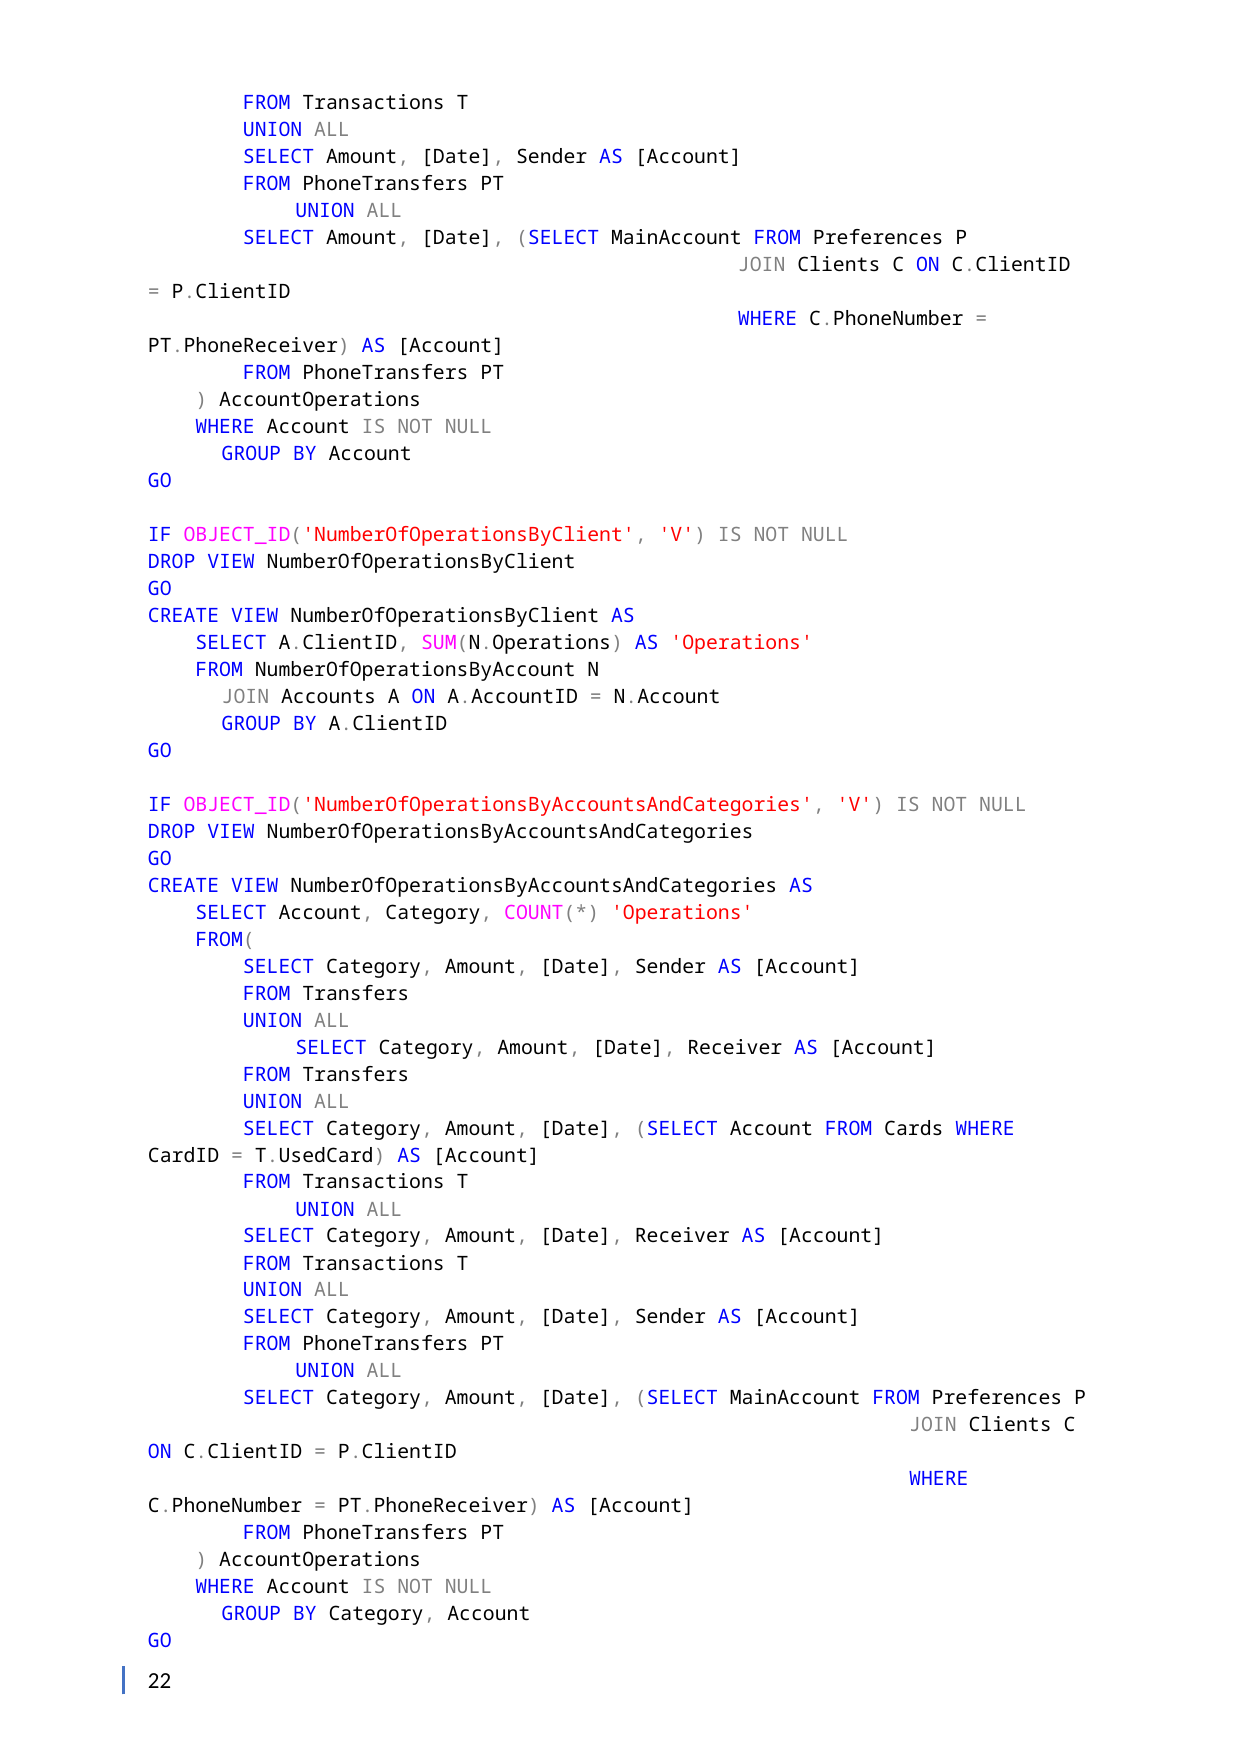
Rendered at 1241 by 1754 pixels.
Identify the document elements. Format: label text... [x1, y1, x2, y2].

text IF OBJECT_ID('NumberOfOperationsByAccountsAndCategories', 'V') IS NOT NULL [148, 790, 1092, 817]
text FROM( [148, 925, 1092, 952]
text CREATE VIEW NumberOfOperationsByClient AS [148, 601, 1092, 628]
text ) AccountOperations [148, 385, 1092, 412]
text GO [148, 1626, 1092, 1653]
text UNION ALL [148, 1087, 1092, 1114]
text FROM Transfers [148, 979, 1092, 1006]
text JOIN Accounts A ON A.AccountID = N.Account [148, 682, 1092, 709]
text FROM PhoneTransfers PT [148, 1518, 1092, 1546]
text SELECT Category, Amount, [Date], (SELECT Account FROM Cards WHERE CardID = T.UsedCard) AS [Account] [148, 1114, 1092, 1168]
text SELECT Category, Amount, [Date], Sender AS [Account] [148, 952, 1092, 979]
text SELECT Category, Amount, [Date], Receiver AS [Account] [148, 1033, 1092, 1060]
text SELECT Account, Category, COUNT(*) 'Operations' [148, 898, 1092, 925]
text SELECT Amount, [Date], Sender AS [Account] [148, 143, 1092, 169]
text FROM Transactions T [148, 1168, 1092, 1195]
text FROM PhoneTransfers PT [148, 1330, 1092, 1357]
text FROM PhoneTransfers PT [148, 358, 1092, 385]
text WHERE Account IS NOT NULL [148, 1572, 1092, 1599]
text GO [148, 574, 1092, 601]
text GROUP BY A.ClientID [148, 709, 1092, 736]
text FROM PhoneTransfers PT [148, 169, 1092, 197]
text FROM Transfers [148, 1060, 1092, 1087]
text SELECT Category, Amount, [Date], (SELECT MainAccount FROM Preferences P [148, 1384, 1092, 1411]
text UNION ALL [148, 1195, 1092, 1222]
text GROUP BY Category, Account [148, 1599, 1092, 1626]
text SELECT Category, Amount, [Date], Receiver AS [Account] [148, 1222, 1092, 1249]
text SELECT Category, Amount, [Date], Sender AS [Account] [148, 1303, 1092, 1330]
text WHERE C.PhoneNumber = PT.PhoneReceiver) AS [Account] [148, 1464, 1092, 1518]
text UNION ALL [148, 116, 1092, 143]
text FROM Transactions T [148, 89, 1092, 116]
text FROM NumberOfOperationsByAccount N [148, 655, 1092, 682]
text SELECT Amount, [Date], (SELECT MainAccount FROM Preferences P [148, 223, 1092, 251]
text FROM Transactions T [148, 1249, 1092, 1276]
text ) AccountOperations [148, 1546, 1092, 1572]
text JOIN Clients C ON C.ClientID = P.ClientID [148, 1411, 1092, 1464]
text GROUP BY Account [148, 439, 1092, 466]
text CREATE VIEW NumberOfOperationsByAccountsAndCategories AS [148, 871, 1092, 898]
text GO [148, 736, 1092, 763]
text SELECT A.ClientID, SUM(N.Operations) AS 'Operations' [148, 628, 1092, 655]
text GO [148, 466, 1092, 493]
text UNION ALL [148, 1006, 1092, 1033]
text IF OBJECT_ID('NumberOfOperationsByClient', 'V') IS NOT NULL [148, 520, 1092, 547]
text UNION ALL [148, 1276, 1092, 1303]
text UNION ALL [148, 1357, 1092, 1384]
text GO [148, 844, 1092, 871]
text UNION ALL [148, 197, 1092, 223]
text WHERE Account IS NOT NULL [148, 412, 1092, 439]
text JOIN Clients C ON C.ClientID = P.ClientID [148, 251, 1092, 304]
text DROP VIEW NumberOfOperationsByClient [148, 547, 1092, 574]
text DROP VIEW NumberOfOperationsByAccountsAndCategories [148, 817, 1092, 844]
text WHERE C.PhoneNumber = PT.PhoneReceiver) AS [Account] [148, 304, 1092, 358]
